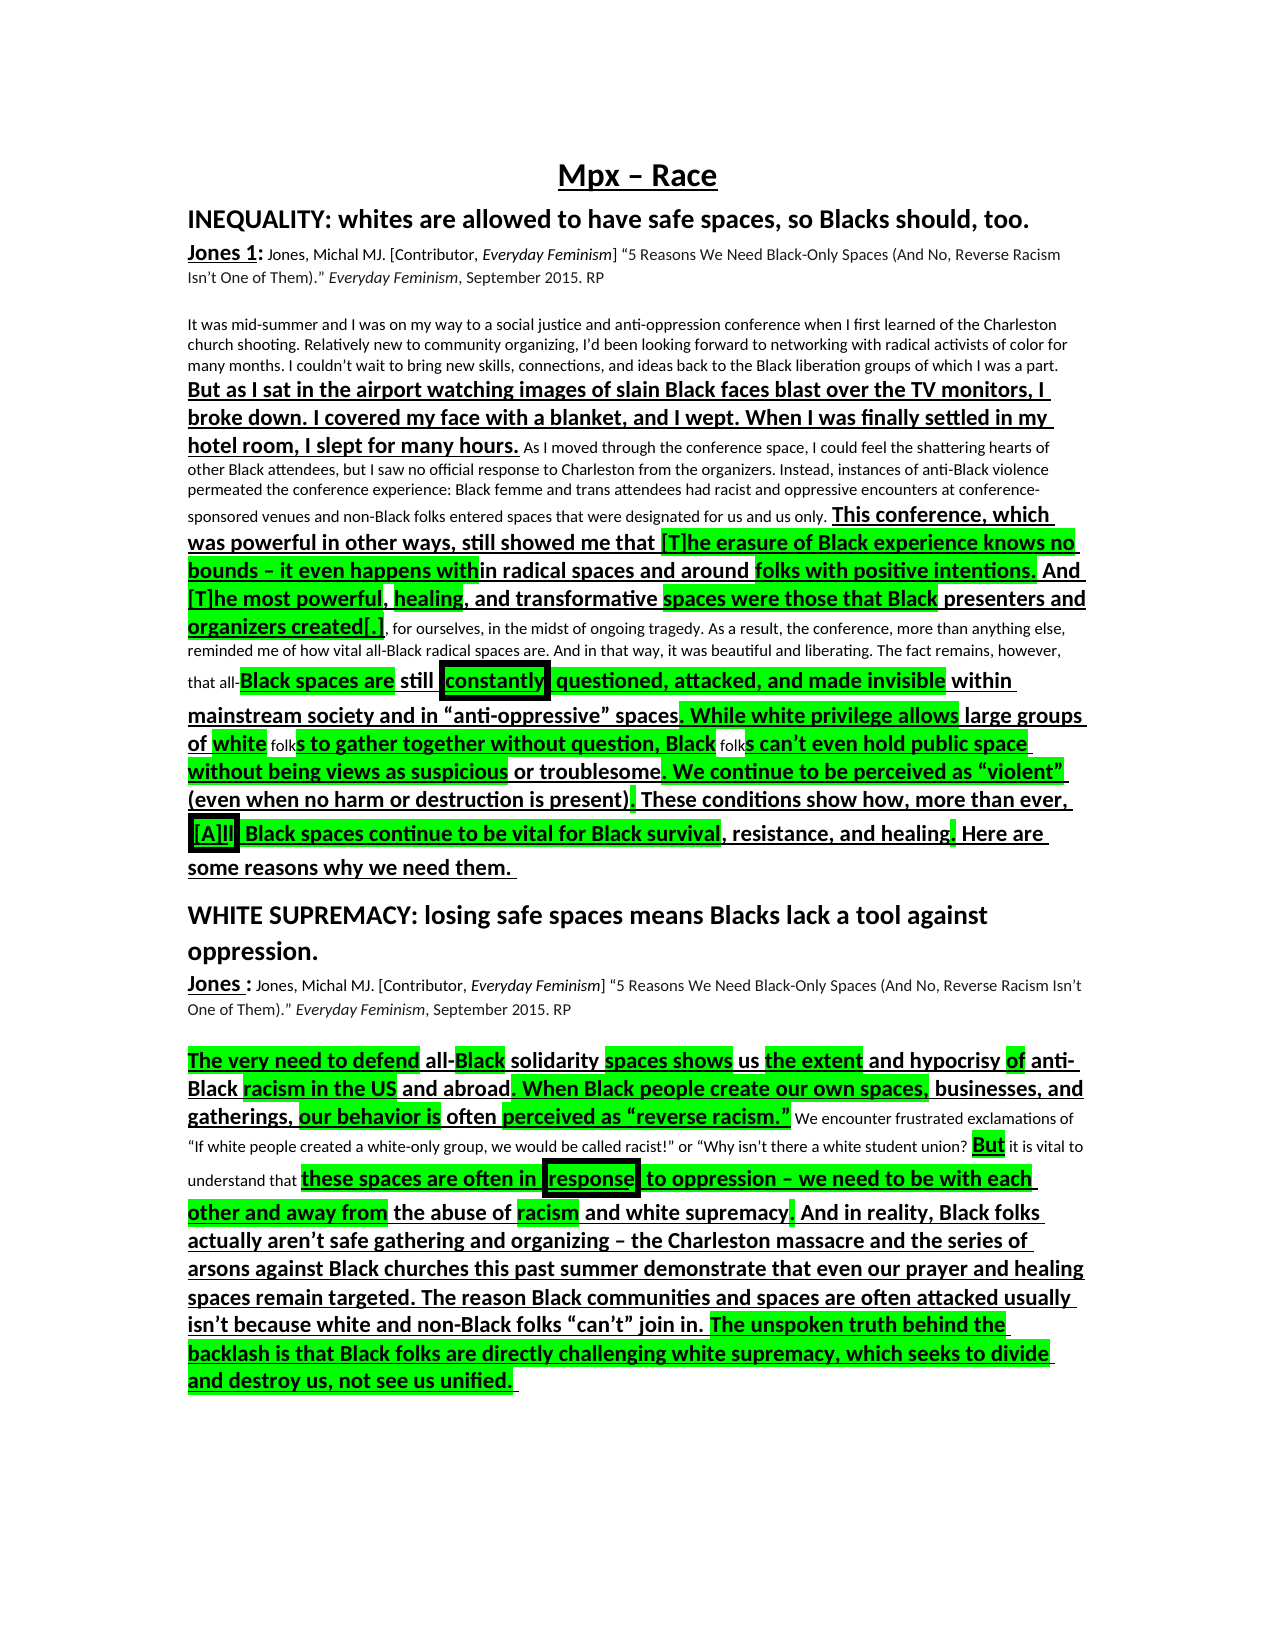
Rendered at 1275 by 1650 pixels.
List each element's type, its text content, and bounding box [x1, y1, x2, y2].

subtitle WHITE SUPREMACY: losing safe spaces means Blacks lack a tool against oppression. [187, 898, 1087, 967]
subtitle Mpx – Race [187, 154, 1087, 195]
text Jones : Jones, Michal MJ. [Contributor, Everyday Feminism] “5 Reasons We Need Black-Only Spaces (And No, Reverse Racism Isn’t One of Them).” Everyday Feminism, September 2015. RP [187, 969, 1087, 1019]
text It was mid-summer and I was on my way to a social justice and anti-oppression conference when I first learned of the Charleston church shooting. Relatively new to community organizing, I’d been looking forward to networking with radical activists of color for many months. I couldn’t wait to bring new skills, connections, and ideas back to the Black liberation groups of which I was a part. But as I sat in the airport watching images of slain Black faces blast over the TV monitors, I broke down. I covered my face with a blanket, and I wept. When I was finally settled in my hotel room, I slept for many hours. As I moved through the conference space, I could feel the shattering hearts of other Black attendees, but I saw no official response to Charleston from the organizers. Instead, instances of anti-Black violence permeated the conference experience: Black femme and trans attendees had racist and oppressive encounters at conference-sponsored venues and non-Black folks entered spaces that were designated for us and us only. This conference, which was powerful in other ways, still showed me that [T]he erasure of Black experience knows no bounds – it even happens within radical spaces and around folks with positive intentions. And [T]he most powerful, healing, and transformative spaces were those that Black presenters and organizers created[.], for ourselves, in the midst of ongoing tragedy. As a result, the conference, more than anything else, reminded me of how vital all-Black radical spaces are. And in that way, it was beautiful and liberating. The fact remains, however, that all-Black spaces are still constantly questioned, attacked, and made invisible within mainstream society and in “anti-oppressive” spaces. While white privilege allows large groups of white folks to gather together without question, Black folks can’t even hold public space without being views as suspicious or troublesome. We continue to be perceived as “violent” (even when no harm or destruction is present). These conditions show how, more than ever, [A]ll Black spaces continue to be vital for Black survival, resistance, and healing. Here are some reasons why we need them. [187, 314, 1087, 725]
subtitle INEQUALITY: whites are allowed to have safe spaces, so Blacks should, too. [187, 202, 1087, 235]
text The very need to defend all-Black solidarity spaces shows us the extent and hypocrisy of anti- Black racism in the US and abroad. When Black people create our own spaces, businesses, and gatherings, our behavior is often perceived as “reverse racism.” We encounter frustrated exclamations of “If white people created a white-only group, we would be called racist!” or “Why isn’t there a white student union? But it is vital to understand that these spaces are often in response to oppression – we need to be with each other and away from the abuse of racism and white supremacy. And in reality, Black folks actually aren’t safe gathering and organizing – the Charleston massacre and the series of arsons against Black churches this past summer demonstrate that even our prayer and healing spaces remain targeted. The reason Black communities and spaces are often attacked usually isn’t because white and non-Black folks “can’t” join in. The unspoken truth behind the backlash is that Black folks are directly challenging white supremacy, which seeks to divide and destroy us, not see us unified. [187, 1046, 1087, 1395]
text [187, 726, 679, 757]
text It was mid-summer and I was on my way to a social justice and anti-oppression conference when I first learned of the Charleston church shooting. Relatively new to community organizing, I’d been looking forward to networking with radical activists of color for many months. I couldn’t wait to bring new skills, connections, and ideas back to the Black liberation groups of which I was a part. But as I sat in the airport watching images of slain Black faces blast over the TV monitors, I broke down. I covered my face with a blanket, and I wept. When I was finally settled in my hotel room, I slept for many hours. As I moved through the conference space, I could feel the shattering hearts of other Black attendees, but I saw no official response to Charleston from the organizers. Instead, instances of anti-Black violence permeated the conference experience: Black femme and trans attendees had racist and oppressive encounters at conference-sponsored venues and non-Black folks entered spaces that were designated for us and us only. This conference, which was powerful in other ways, still showed me that [T]he erasure of Black experience knows no bounds – it even happens within radical spaces and around folks with positive intentions. And [T]he most powerful, healing, and transformative spaces were those that Black presenters and organizers created[.], for ourselves, in the midst of ongoing tragedy. As a result, the conference, more than anything else, reminded me of how vital all-Black radical spaces are. And in that way, it was beautiful and liberating. The fact remains, however, that all-Black spaces are still constantly questioned, attacked, and made invisible within mainstream society and in “anti-oppressive” spaces. While white privilege allows large groups of white folks to gather together without question, Black folks can’t even hold public space without being views as suspicious or troublesome. We continue to be perceived as “violent” (even when no harm or destruction is present). These conditions show how, more than ever, [A]ll Black spaces continue to be vital for Black survival, resistance, and healing. Here are some reasons why we need them. [187, 727, 1087, 882]
text Jones 1: Jones, Michal MJ. [Contributor, Everyday Feminism] “5 Reasons We Need Black-Only Spaces (And No, Reverse Racism Isn’t One of Them).” Everyday Feminism, September 2015. RP [187, 238, 1087, 288]
